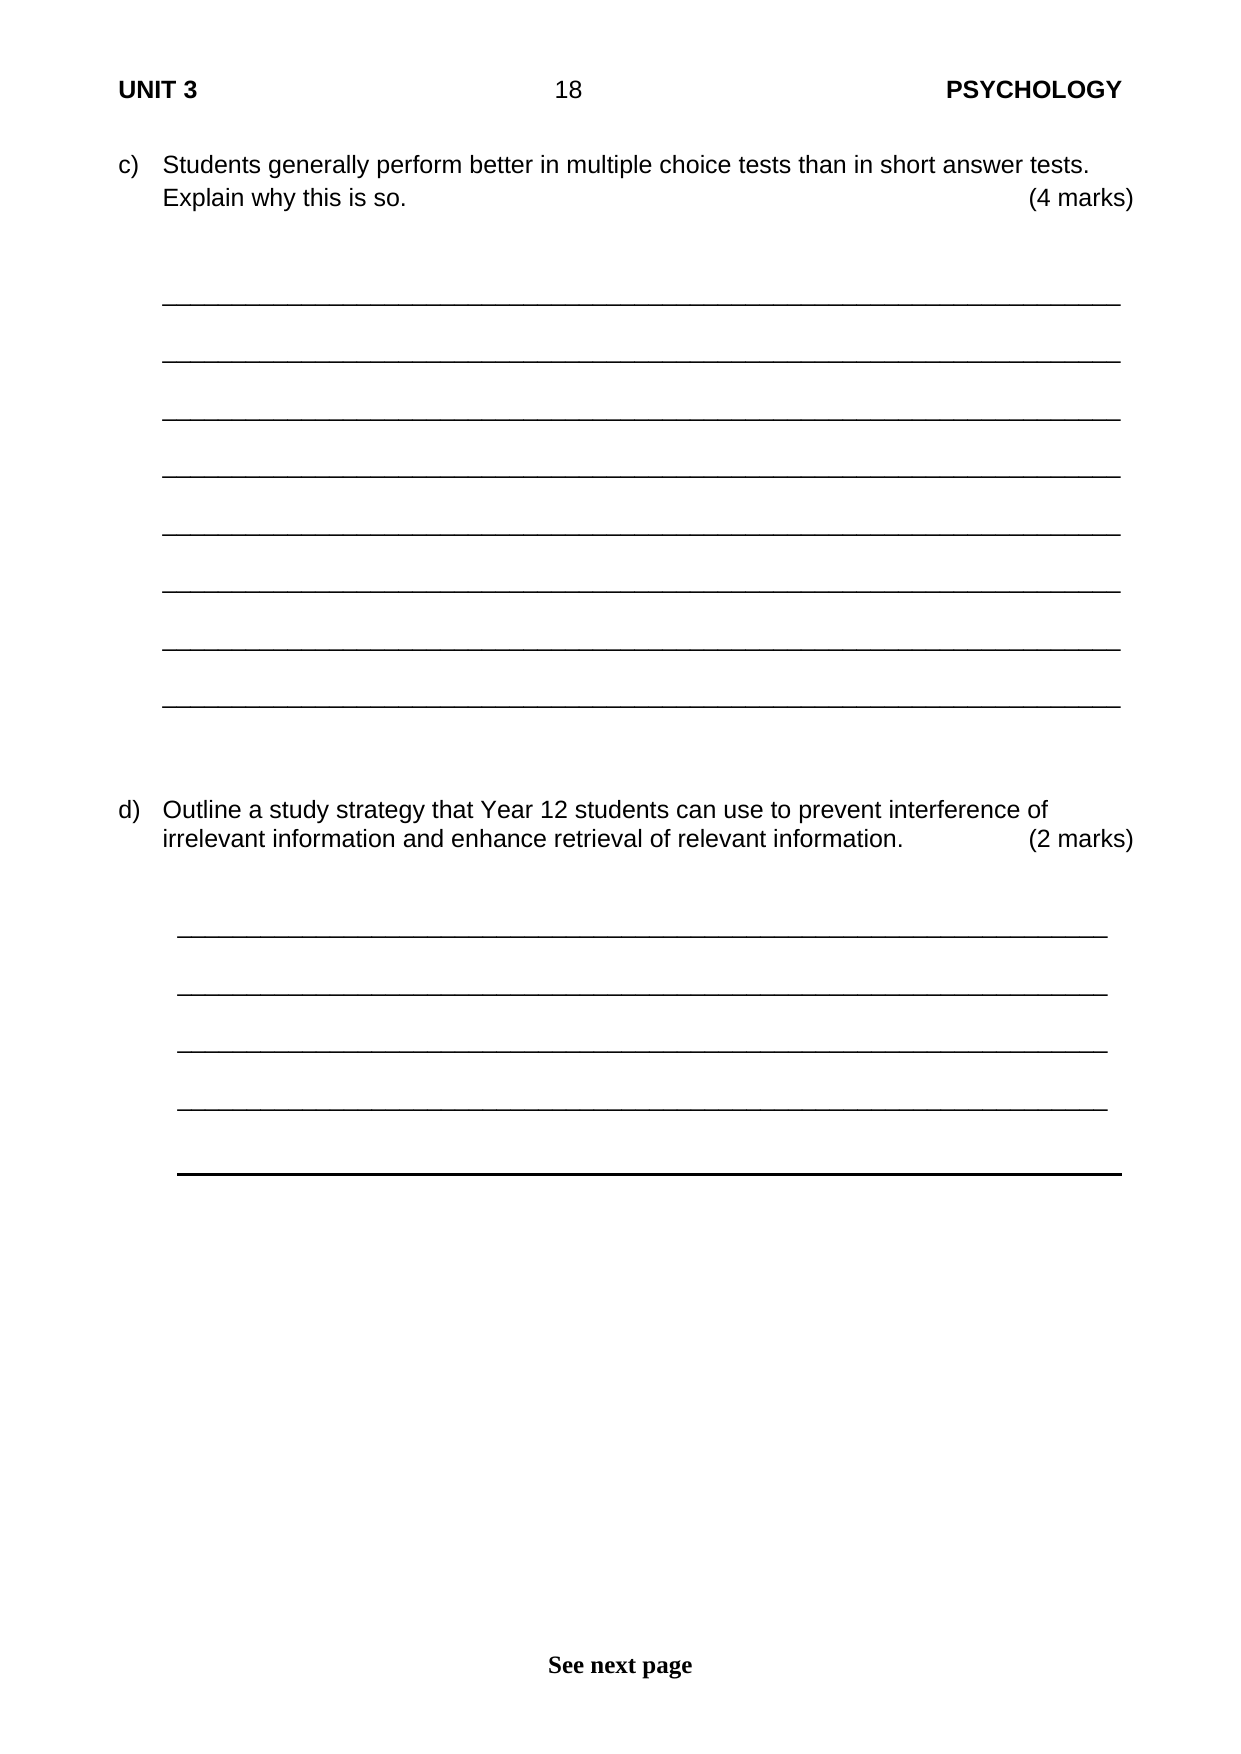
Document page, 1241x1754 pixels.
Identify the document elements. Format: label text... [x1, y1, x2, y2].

text ___________________________________________________________________ [177, 1083, 1122, 1112]
text ___________________________________________________________________ [177, 910, 1122, 939]
text ___________________________________________________________________ [177, 968, 1122, 997]
text _____________________________________________________________________ [162, 508, 1122, 537]
text _____________________________________________________________________ [162, 450, 1122, 479]
text _____________________________________________________________________ [162, 278, 1122, 307]
text _____________________________________________________________________ [162, 393, 1122, 422]
text _____________________________________________________________________ [162, 565, 1122, 594]
text c) Students generally perform better in multiple choice tests than in short answer tests. Explain why this is so. (4 marks) [118, 150, 1122, 212]
text ___________________________________________________________________ [177, 1025, 1122, 1054]
text d) Outline a study strategy that Year 12 students can use to prevent interference of irrelevant information and enhance retrieval of relevant information. (2 marks) [118, 795, 1122, 853]
text _____________________________________________________________________ [162, 680, 1122, 709]
text _____________________________________________________________________ [162, 335, 1122, 364]
text _____________________________________________________________________ [162, 623, 1122, 652]
